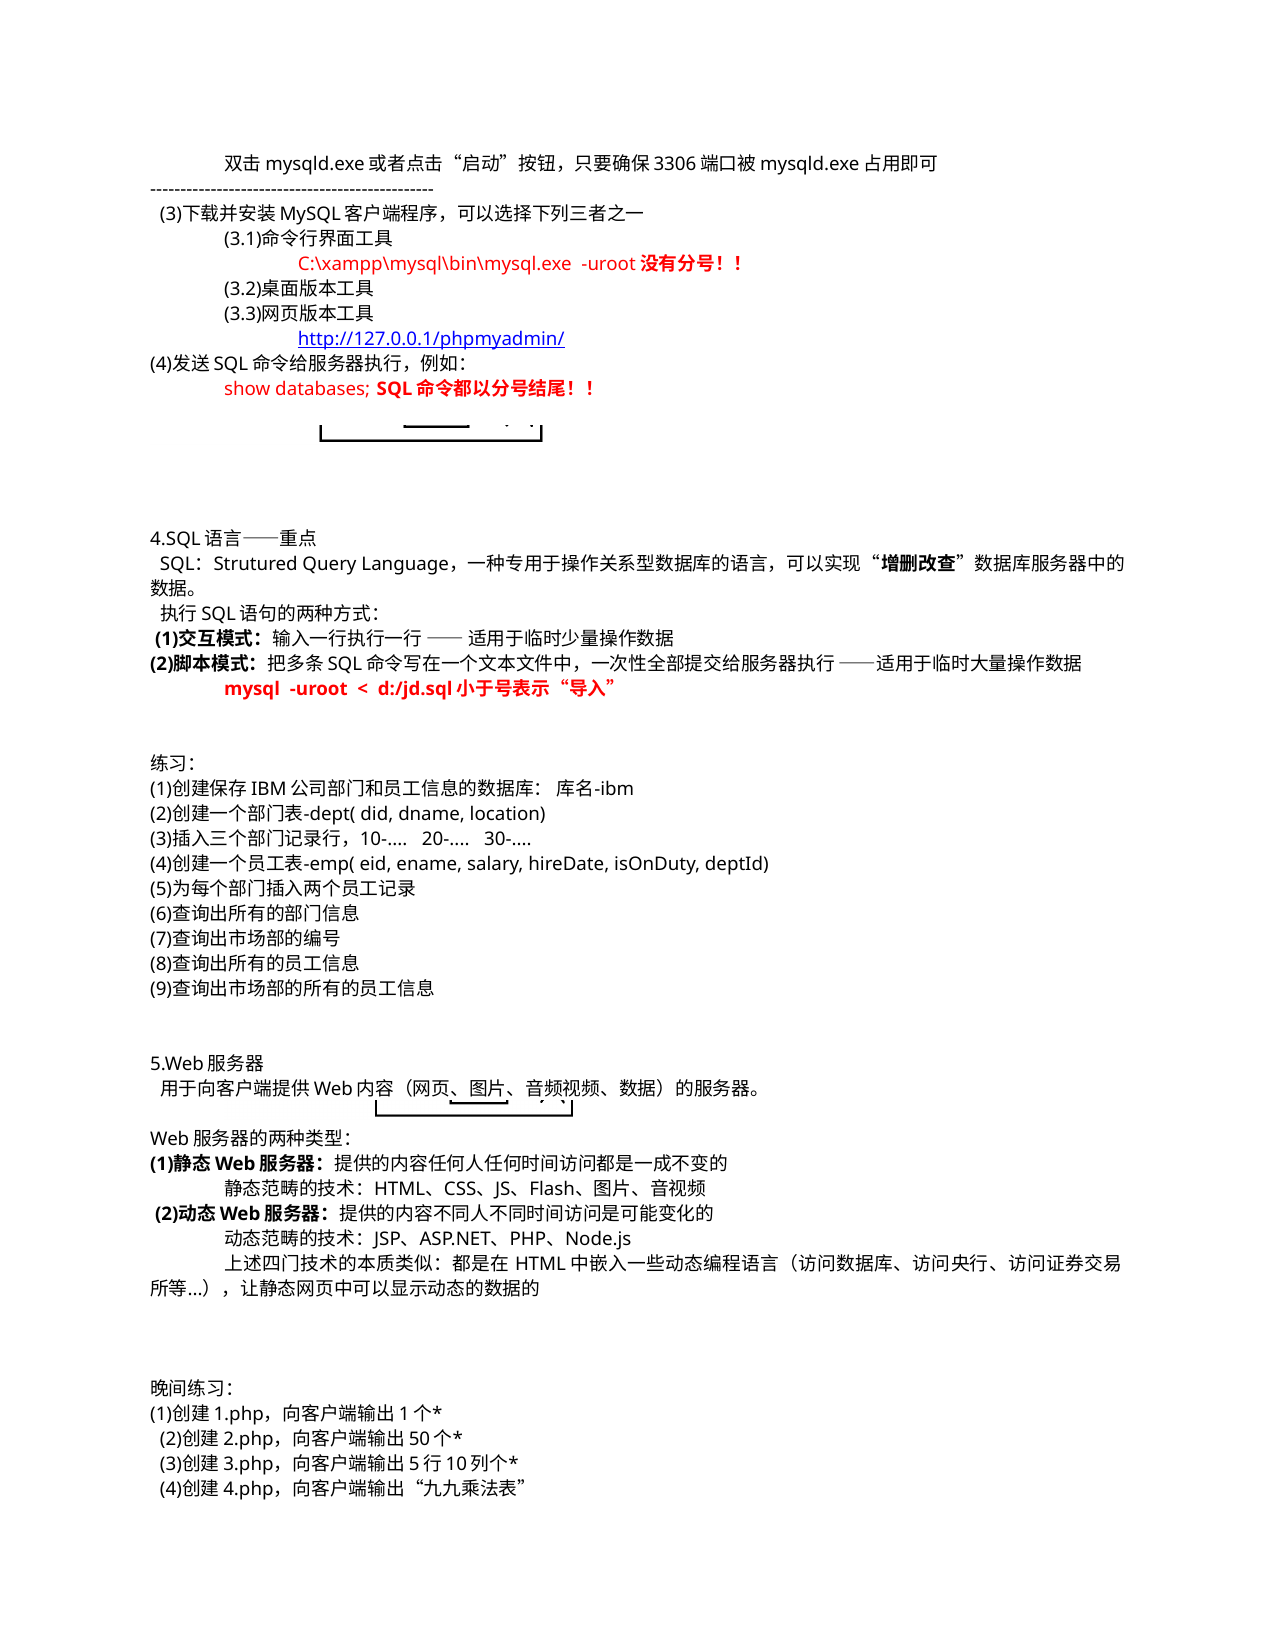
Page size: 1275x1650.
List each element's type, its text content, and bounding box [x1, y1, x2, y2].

text (2)创建2.php，向客户端输出50个* [150, 1425, 1125, 1450]
text http://127.0.0.1/phpmyadmin/ [150, 325, 1125, 350]
text 晚间练习： [150, 1375, 1125, 1400]
text (3.2)桌面版本工具 [150, 275, 1125, 300]
text 4.SQL语言——重点 [150, 525, 1125, 550]
text (4)发送SQL命令给服务器执行，例如： [150, 350, 1125, 375]
text (5)为每个部门插入两个员工记录 [150, 875, 1125, 900]
text (9)查询出市场部的所有的员工信息 [150, 975, 1125, 1000]
text (4)创建4.php，向客户端输出“九九乘法表” [150, 1475, 1125, 1500]
text (3.1)命令行界面工具 [150, 225, 1125, 250]
text (6)查询出所有的部门信息 [150, 900, 1125, 925]
text (7)查询出市场部的编号 [150, 925, 1125, 950]
text 双击mysqld.exe或者点击“启动”按钮，只要确保3306端口被mysqld.exe占用即可 [150, 150, 1125, 175]
text (2)脚本模式：把多条SQL命令写在一个文本文件中，一次性全部提交给服务器执行 ——适用于临时大量操作数据 [150, 650, 1125, 675]
text (3.3)网页版本工具 [150, 300, 1125, 325]
text 用于向客户端提供Web内容（网页、图片、音频视频、数据）的服务器。 [150, 1075, 1125, 1100]
text 练习： [150, 750, 1125, 775]
text 执行SQL语句的两种方式： [150, 600, 1125, 625]
text (2)创建一个部门表-dept( did, dname, location) [150, 800, 1125, 825]
text Web服务器的两种类型： [150, 1125, 1125, 1150]
text C:\xampp\mysql\bin\mysql.exe -uroot没有分号！！ [150, 250, 1125, 275]
text ----------------------------------------------- [150, 175, 1125, 200]
text (1)交互模式：输入一行执行一行 —— 适用于临时少量操作数据 [150, 625, 1125, 650]
text (3)创建3.php，向客户端输出5行10列个* [150, 1450, 1125, 1475]
text (8)查询出所有的员工信息 [150, 950, 1125, 975]
text 上述四门技术的本质类似：都是在HTML中嵌入一些动态编程语言（访问数据库、访问央行、访问证券交易所等...），让静态网页中可以显示动态的数据的 [150, 1250, 1125, 1300]
text (1)创建1.php，向客户端输出1个* [150, 1400, 1125, 1425]
text 5.Web服务器 [150, 1050, 1125, 1075]
text (3)下载并安装MySQL客户端程序，可以选择下列三者之一 [150, 200, 1125, 225]
text (3)插入三个部门记录行，10-.... 20-.... 30-.... [150, 825, 1125, 850]
text SQL：Strutured Query Language，一种专用于操作关系型数据库的语言，可以实现“增删改查”数据库服务器中的数据。 [150, 550, 1125, 600]
text 动态范畴的技术：JSP、ASP.NET、PHP、Node.js [150, 1225, 1125, 1250]
text mysql -uroot < d:/jd.sql小于号表示“导入” [150, 675, 1125, 700]
text (4)创建一个员工表-emp( eid, ename, salary, hireDate, isOnDuty, deptId) [150, 850, 1125, 875]
text 静态范畴的技术：HTML、CSS、JS、Flash、图片、音视频 [150, 1175, 1125, 1200]
text (1)静态Web服务器：提供的内容任何人任何时间访问都是一成不变的 [150, 1150, 1125, 1175]
text (1)创建保存IBM公司部门和员工信息的数据库： 库名-ibm [150, 775, 1125, 800]
text (2)动态Web服务器：提供的内容不同人不同时间访问是可能变化的 [150, 1200, 1125, 1225]
text show databases; SQL命令都以分号结尾！！ [150, 375, 1125, 400]
